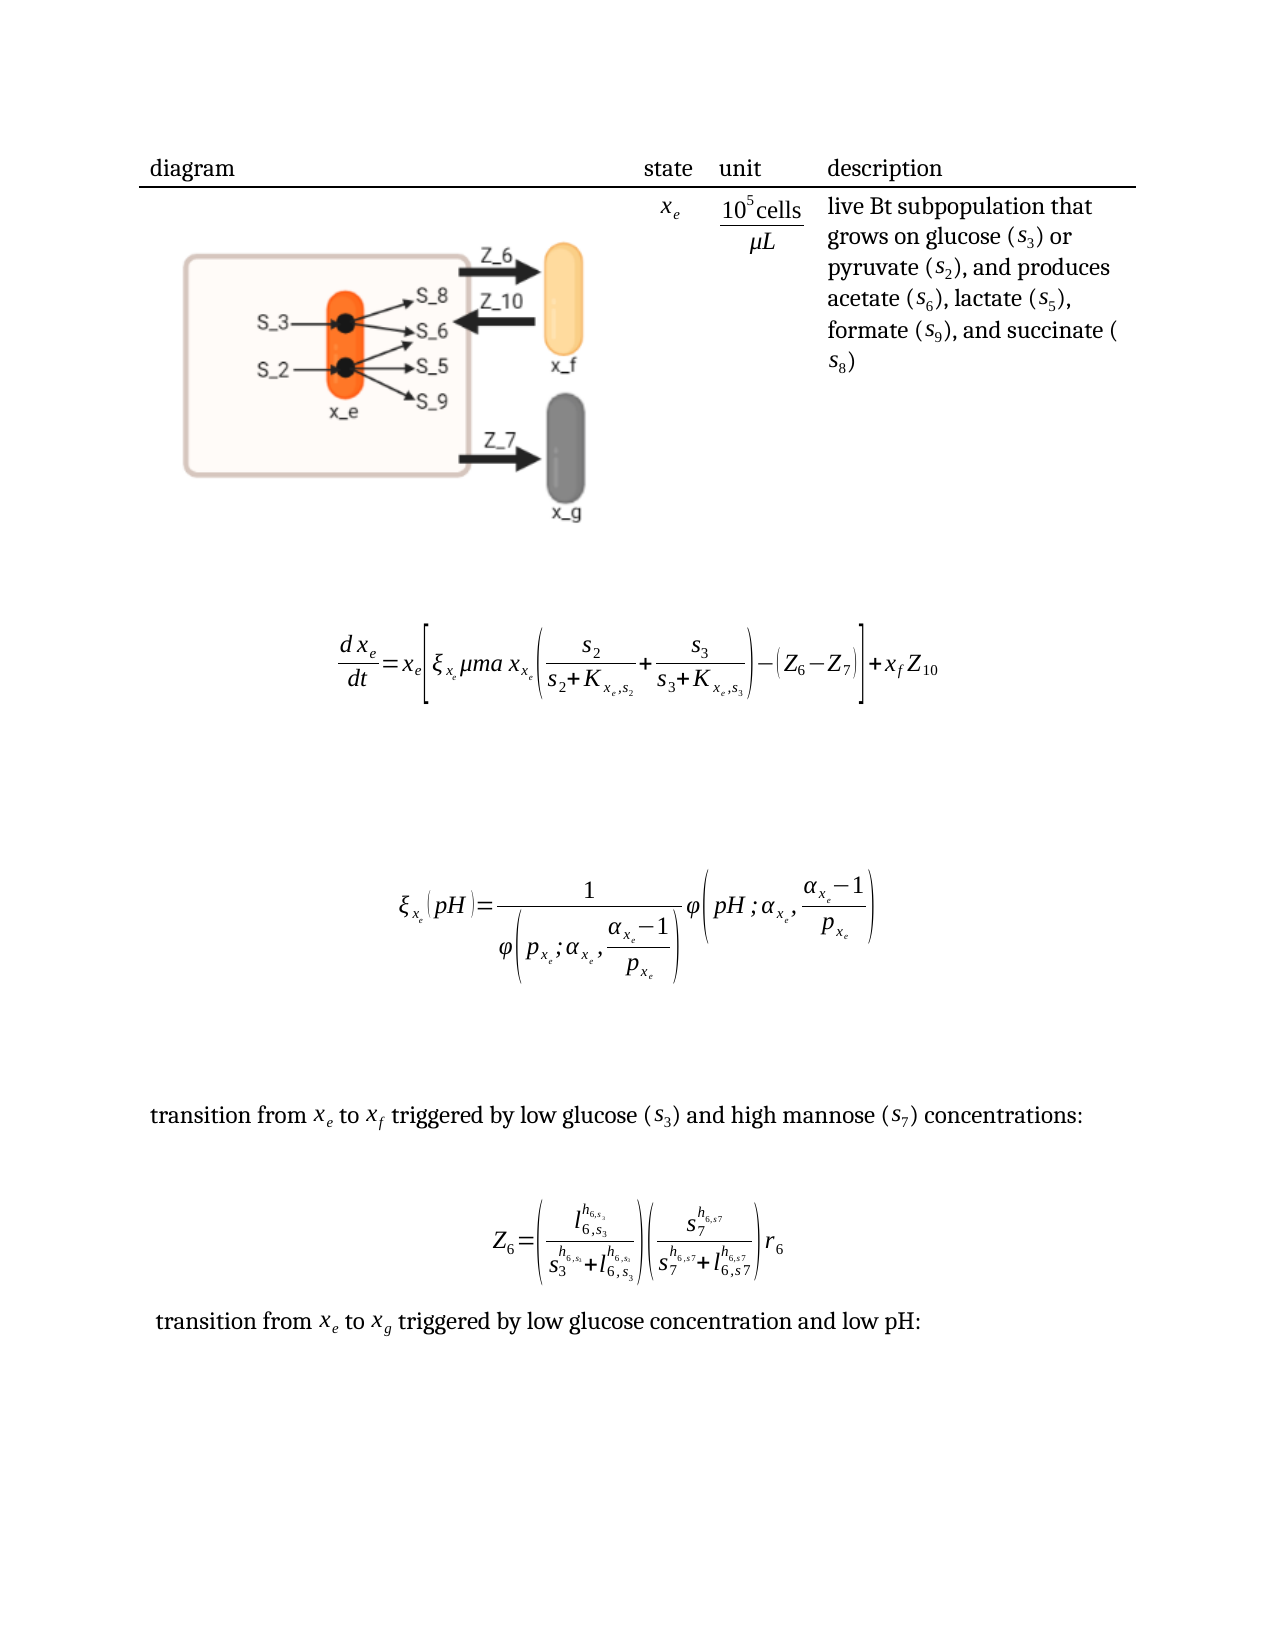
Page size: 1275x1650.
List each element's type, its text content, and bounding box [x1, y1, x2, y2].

table_header unit [707, 150, 816, 186]
table_header description [816, 150, 1136, 186]
table_cell [139, 188, 633, 556]
table_header state [633, 150, 707, 186]
table_header diagram [139, 150, 633, 186]
text transition from to triggered by low glucose concentration and low pH: [150, 1306, 1125, 1337]
table_cell [707, 188, 816, 556]
table_cell live Bt subpopulation that grows on glucose () or pyruvate (), and produces acetate (), lactate (), formate (), and succinate () [816, 188, 1136, 556]
text transition from to triggered by low glucose () and high mannose () concentrations: [150, 1100, 1125, 1131]
table_cell [633, 188, 707, 556]
picture [150, 191, 622, 553]
